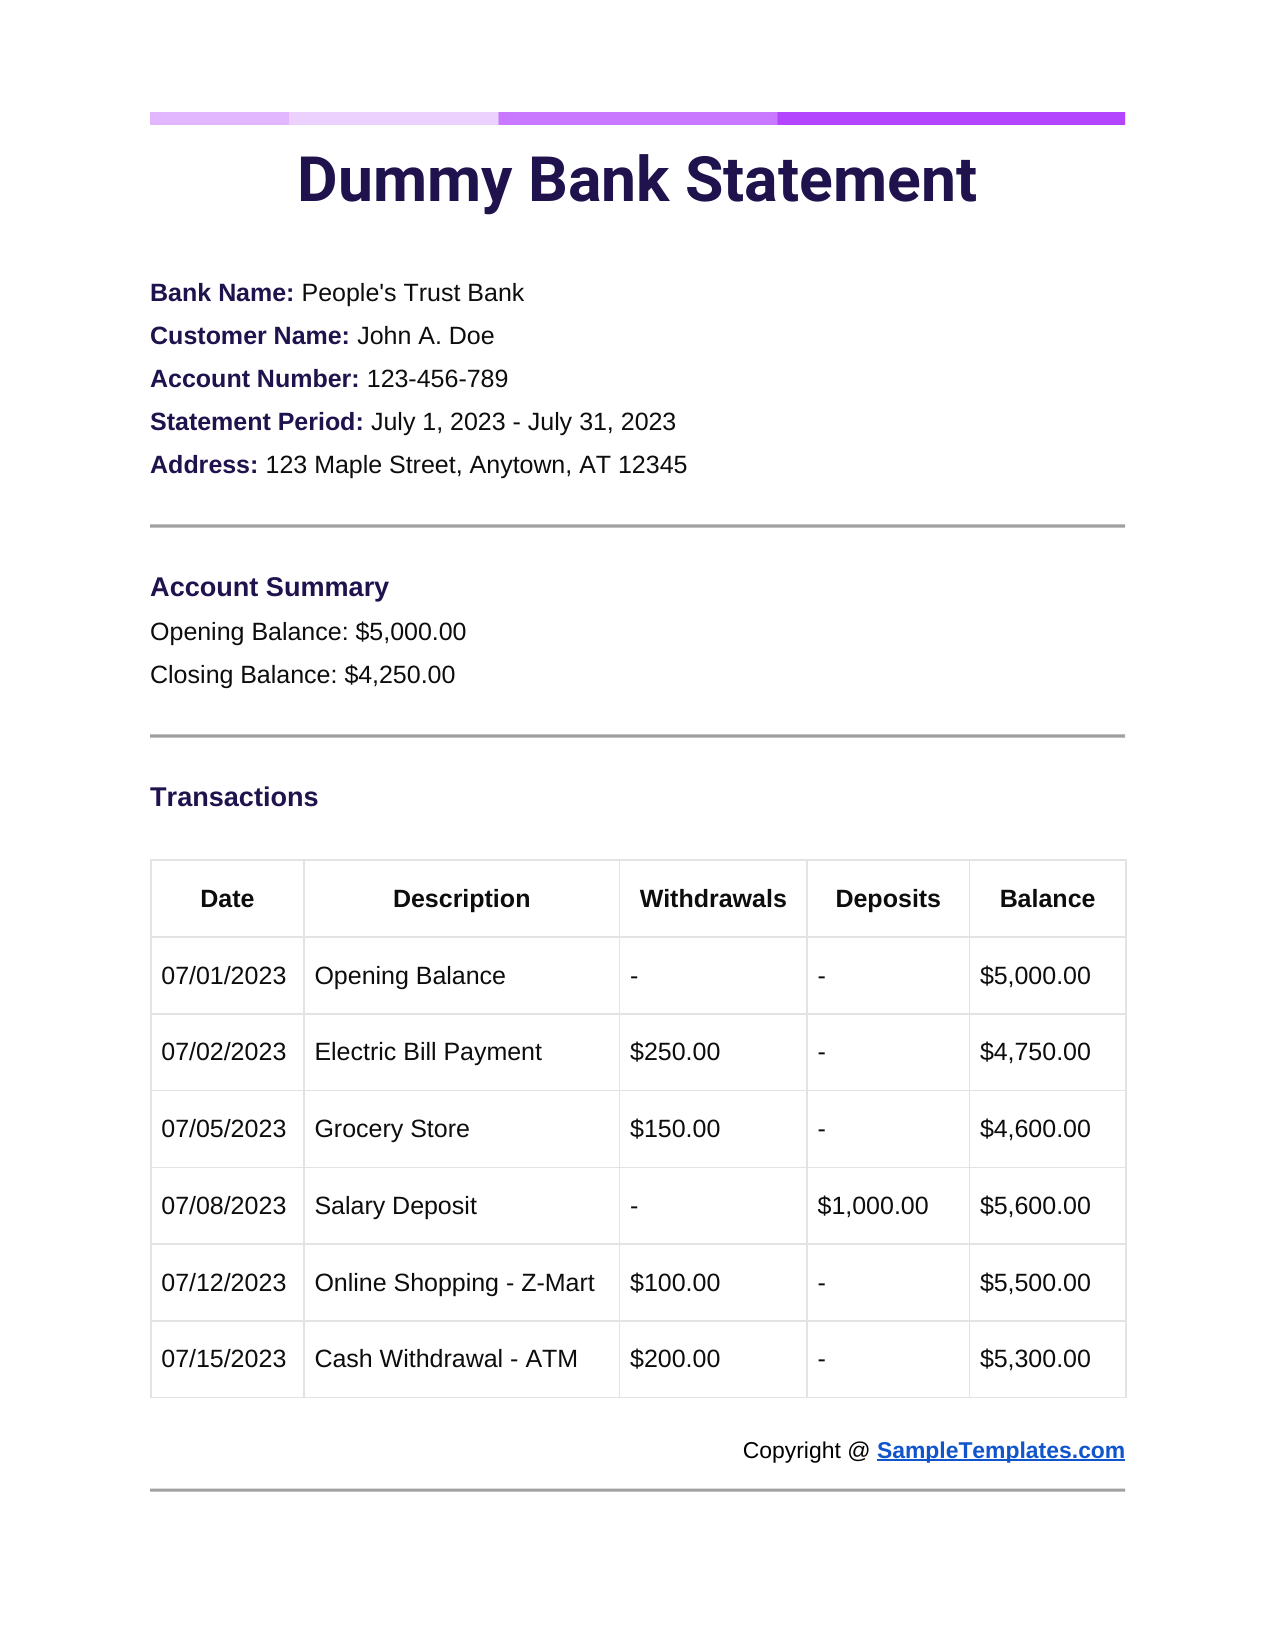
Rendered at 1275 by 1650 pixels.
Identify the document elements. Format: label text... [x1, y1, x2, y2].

table_cell 07/15/2023 [152, 1322, 303, 1397]
table_cell 07/02/2023 [152, 1015, 303, 1090]
table_cell Cash Withdrawal - ATM [305, 1322, 619, 1397]
table_header Withdrawals [620, 861, 806, 936]
table_cell - [620, 1168, 806, 1243]
table_cell - [620, 938, 806, 1013]
table_cell $100.00 [620, 1245, 806, 1320]
table_cell $4,600.00 [970, 1091, 1125, 1166]
table_cell - [808, 1091, 969, 1166]
table_cell $200.00 [620, 1322, 806, 1397]
table_cell $4,750.00 [970, 1015, 1125, 1090]
text Bank Name: People's Trust Bank Customer Name: John A. Doe Account Number: 123-456-789 Statement Period: July 1, 2023 - July 31, 2023 Address: 123 Maple Street, Anytown, AT 12345 [150, 277, 1125, 479]
table_cell $5,300.00 [970, 1322, 1125, 1397]
table_cell Opening Balance [305, 938, 619, 1013]
table_cell Online Shopping - Z-Mart [305, 1245, 619, 1320]
table_header Balance [970, 861, 1125, 936]
text Transactions [150, 781, 1125, 812]
table_cell Grocery Store [305, 1091, 619, 1166]
table_cell - [808, 938, 969, 1013]
table_cell $5,000.00 [970, 938, 1125, 1013]
table_cell $1,000.00 [808, 1168, 969, 1243]
table_cell 07/08/2023 [152, 1168, 303, 1243]
table_cell 07/05/2023 [152, 1091, 303, 1166]
table_cell $5,600.00 [970, 1168, 1125, 1243]
table_header Description [305, 861, 619, 936]
table_header Deposits [808, 861, 969, 936]
table_cell - [808, 1015, 969, 1090]
picture [150, 112, 1125, 125]
table_cell $250.00 [620, 1015, 806, 1090]
table_cell 07/12/2023 [152, 1245, 303, 1320]
table_header Date [152, 861, 303, 936]
table_cell $5,500.00 [970, 1245, 1125, 1320]
table_cell Salary Deposit [305, 1168, 619, 1243]
title Dummy Bank Statement [150, 144, 1125, 217]
table_cell Electric Bill Payment [305, 1015, 619, 1090]
table_cell 07/01/2023 [152, 938, 303, 1013]
table_cell $150.00 [620, 1091, 806, 1166]
text Account Summary Opening Balance: $5,000.00 Closing Balance: $4,250.00 [150, 571, 1125, 689]
table_cell - [808, 1245, 969, 1320]
table_cell - [808, 1322, 969, 1397]
